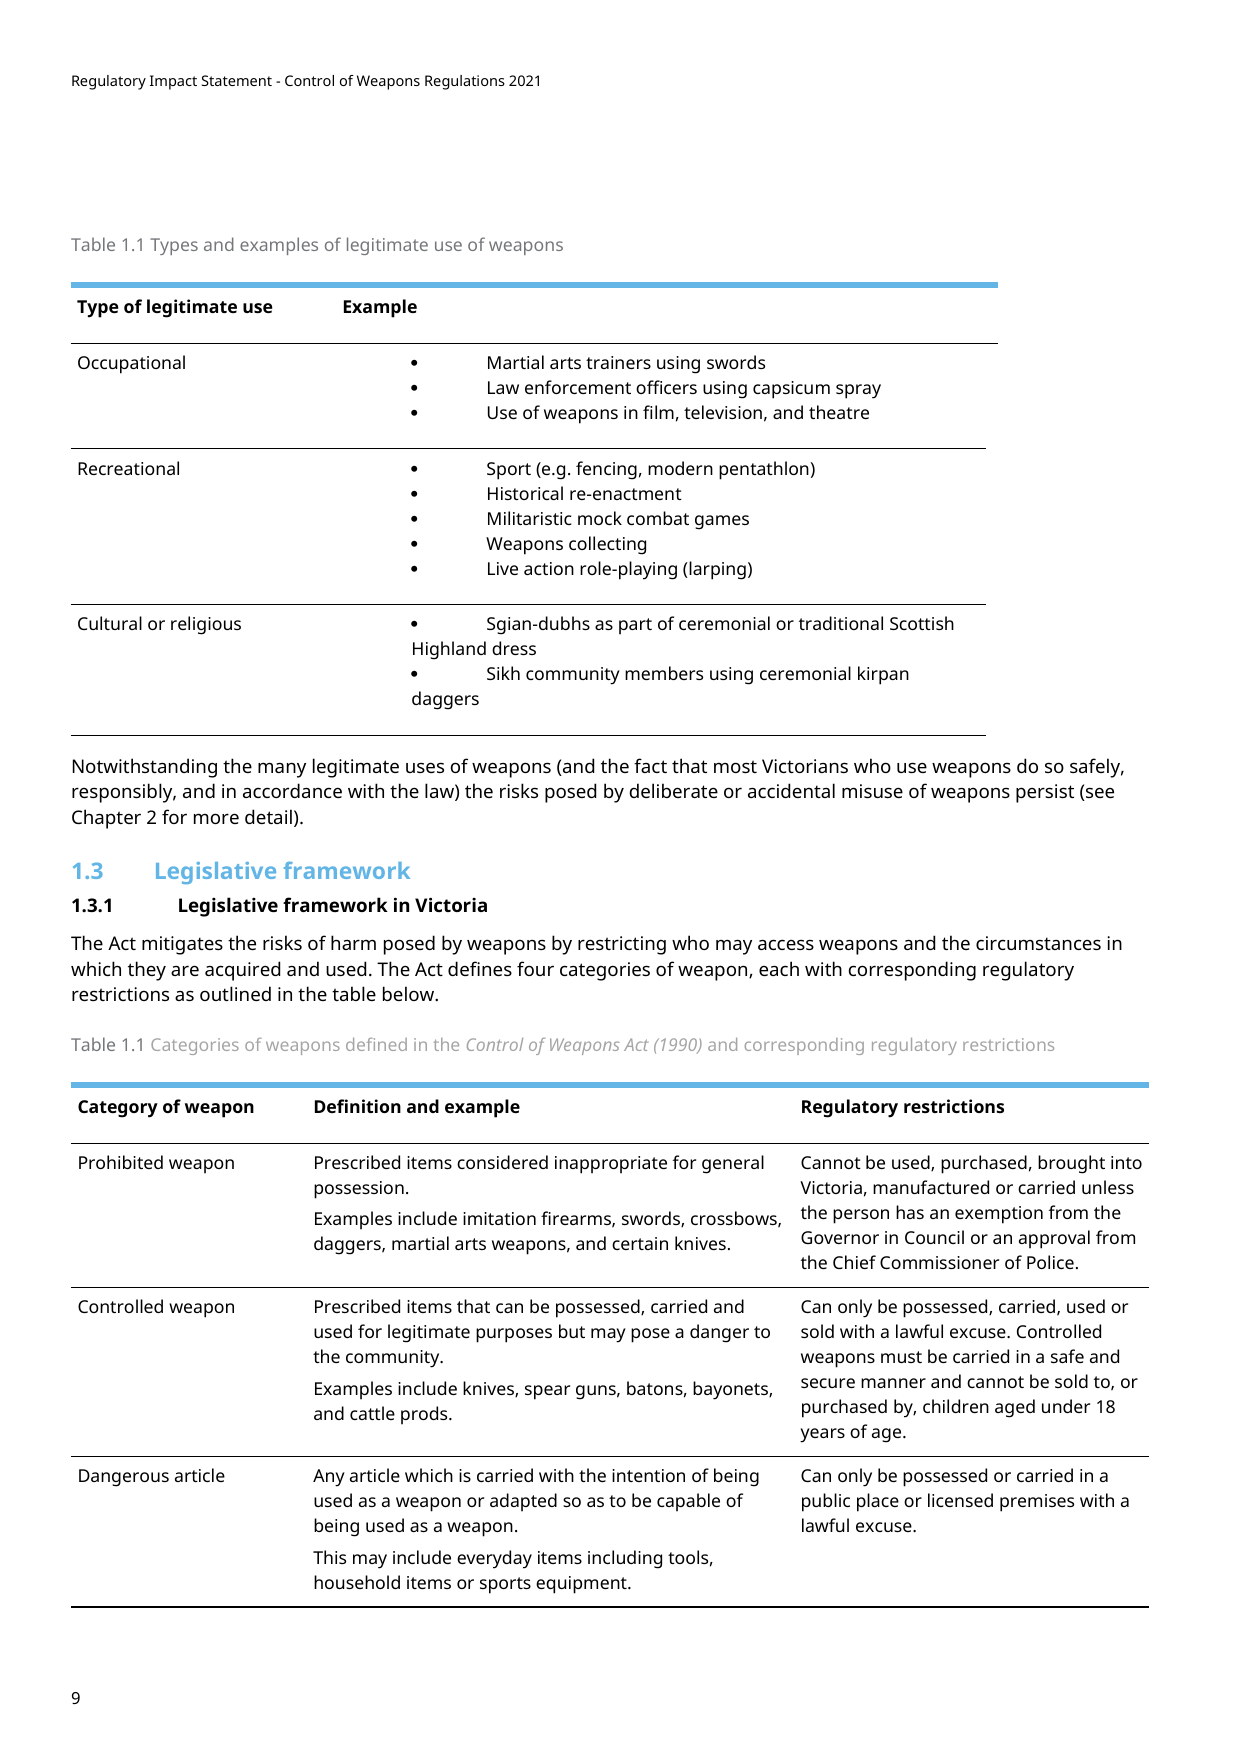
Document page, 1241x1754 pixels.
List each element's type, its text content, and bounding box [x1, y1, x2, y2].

table_cell Dangerous article [71, 1457, 307, 1606]
table_cell Any article which is carried with the intention of being used as a weapon or adapted so as to be capable of being used as a weapon. This may include everyday items including tools, household items or sports equipment. [307, 1457, 794, 1606]
table_cell Cannot be used, purchased, brought into Victoria, manufactured or carried unless the person has an exemption from the Governor in Council or an approval from the Chief Commissioner of Police. [794, 1144, 1149, 1287]
table_header Type of legitimate use [71, 288, 336, 343]
table_cell Prohibited weapon [71, 1144, 307, 1287]
table_cell Controlled weapon [71, 1288, 307, 1456]
table_cell Can only be possessed or carried in a public place or licensed premises with a lawful excuse. [794, 1457, 1149, 1606]
table_cell Sport (e.g. fencing, modern pentathlon) Historical re-enactment Militaristic mock combat games Weapons collecting Live action role-playing (larping) [336, 449, 986, 604]
table_header Regulatory restrictions [794, 1088, 1149, 1143]
table_cell Can only be possessed, carried, used or sold with a lawful excuse. Controlled weapons must be carried in a safe and secure manner and cannot be sold to, or purchased by, children aged under 18 years of age. [794, 1288, 1149, 1456]
text The Act mitigates the risks of harm posed by weapons by restricting who may access weapons and the circumstances in which they are acquired and used. The Act defines four categories of weapon, each with corresponding regulatory restrictions as outlined in the table below. [71, 930, 1152, 1007]
subtitle Legislative framework in Victoria [71, 892, 1152, 918]
table_cell Prescribed items that can be possessed, carried and used for legitimate purposes but may pose a danger to the community. Examples include knives, spear guns, batons, bayonets, and cattle prods. [307, 1288, 794, 1456]
subtitle Legislative framework [71, 855, 1152, 886]
table_header Definition and example [307, 1088, 794, 1143]
table_header Category of weapon [71, 1088, 307, 1143]
table_cell Martial arts trainers using swords Law enforcement officers using capsicum spray Use of weapons in film, television, and theatre [336, 344, 986, 448]
table_cell Cultural or religious [71, 605, 336, 734]
text Types and examples of legitimate use of weapons [71, 232, 1152, 257]
text Categories of weapons defined in the Control of Weapons Act (1990) and corresponding regulatory restrictions [71, 1032, 1152, 1057]
text Notwithstanding the many legitimate uses of weapons (and the fact that most Victorians who use weapons do so safely, responsibly, and in accordance with the law) the risks posed by deliberate or accidental misuse of weapons persist (see Chapter 2 for more detail). [71, 753, 1152, 830]
table_cell Recreational [71, 449, 336, 604]
table_cell Prescribed items considered inappropriate for general possession. Examples include imitation firearms, swords, crossbows, daggers, martial arts weapons, and certain knives. [307, 1144, 794, 1287]
table_cell Sgian-dubhs as part of ceremonial or traditional Scottish Highland dress Sikh community members using ceremonial kirpan daggers [336, 605, 986, 734]
table_cell Occupational [71, 344, 336, 448]
table_header Example [336, 288, 998, 343]
